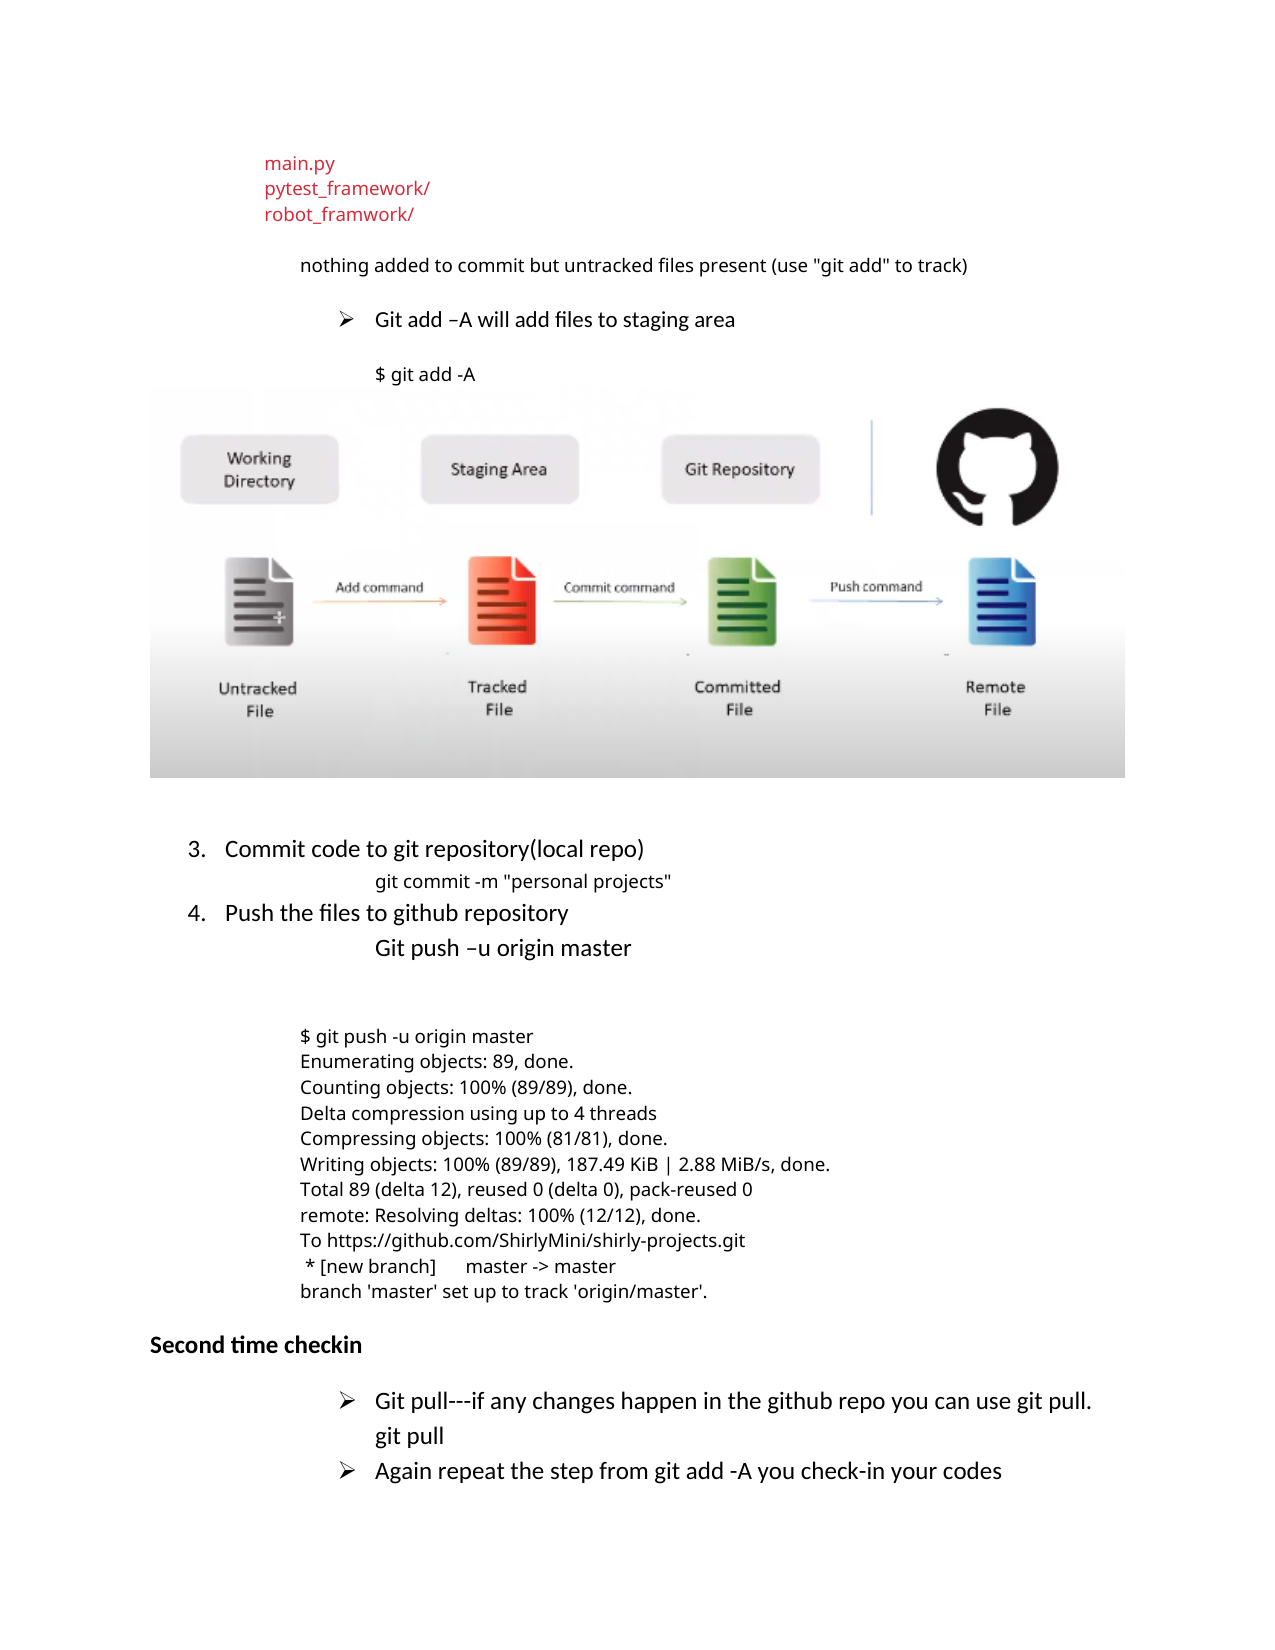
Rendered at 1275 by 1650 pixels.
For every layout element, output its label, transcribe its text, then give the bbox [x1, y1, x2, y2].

text Counting objects: 100% (89/89), done. [300, 1074, 1125, 1100]
picture [150, 387, 1125, 778]
list Push the files to github repository [187, 897, 1125, 928]
list git pull [375, 1420, 1125, 1451]
text To https://github.com/ShirlyMini/shirly-projects.git [300, 1227, 1125, 1253]
text robot_framwork/ [225, 201, 1125, 227]
text pytest_framework/ [225, 176, 1125, 201]
text * [new branch] master -> master [300, 1253, 1125, 1278]
text Delta compression using up to 4 threads [300, 1100, 1125, 1125]
list Git push –u origin master [375, 932, 1125, 963]
text $ git push -u origin master [300, 1023, 1125, 1049]
text remote: Resolving deltas: 100% (12/12), done. [300, 1202, 1125, 1227]
list Commit code to git repository(local repo) [187, 833, 1125, 864]
text Enumerating objects: 89, done. [300, 1049, 1125, 1074]
list Again repeat the step from git add -A you check-in your codes [337, 1455, 1125, 1486]
text Writing objects: 100% (89/89), 187.49 KiB | 2.88 MiB/s, done. [300, 1151, 1125, 1176]
text main.py [225, 150, 1125, 176]
text Second time checkin [150, 1329, 1125, 1360]
text Compressing objects: 100% (81/81), done. [300, 1125, 1125, 1151]
list git commit -m "personal projects" [375, 868, 1125, 894]
list Git add –A will add files to staging area [337, 306, 1125, 334]
text nothing added to commit but untracked files present (use "git add" to track) [300, 252, 1125, 278]
list $ git add -A [375, 362, 1125, 387]
text Total 89 (delta 12), reused 0 (delta 0), pack-reused 0 [300, 1176, 1125, 1202]
text branch 'master' set up to track 'origin/master'. [300, 1278, 1125, 1304]
list Git pull---if any changes happen in the github repo you can use git pull. [337, 1385, 1125, 1416]
